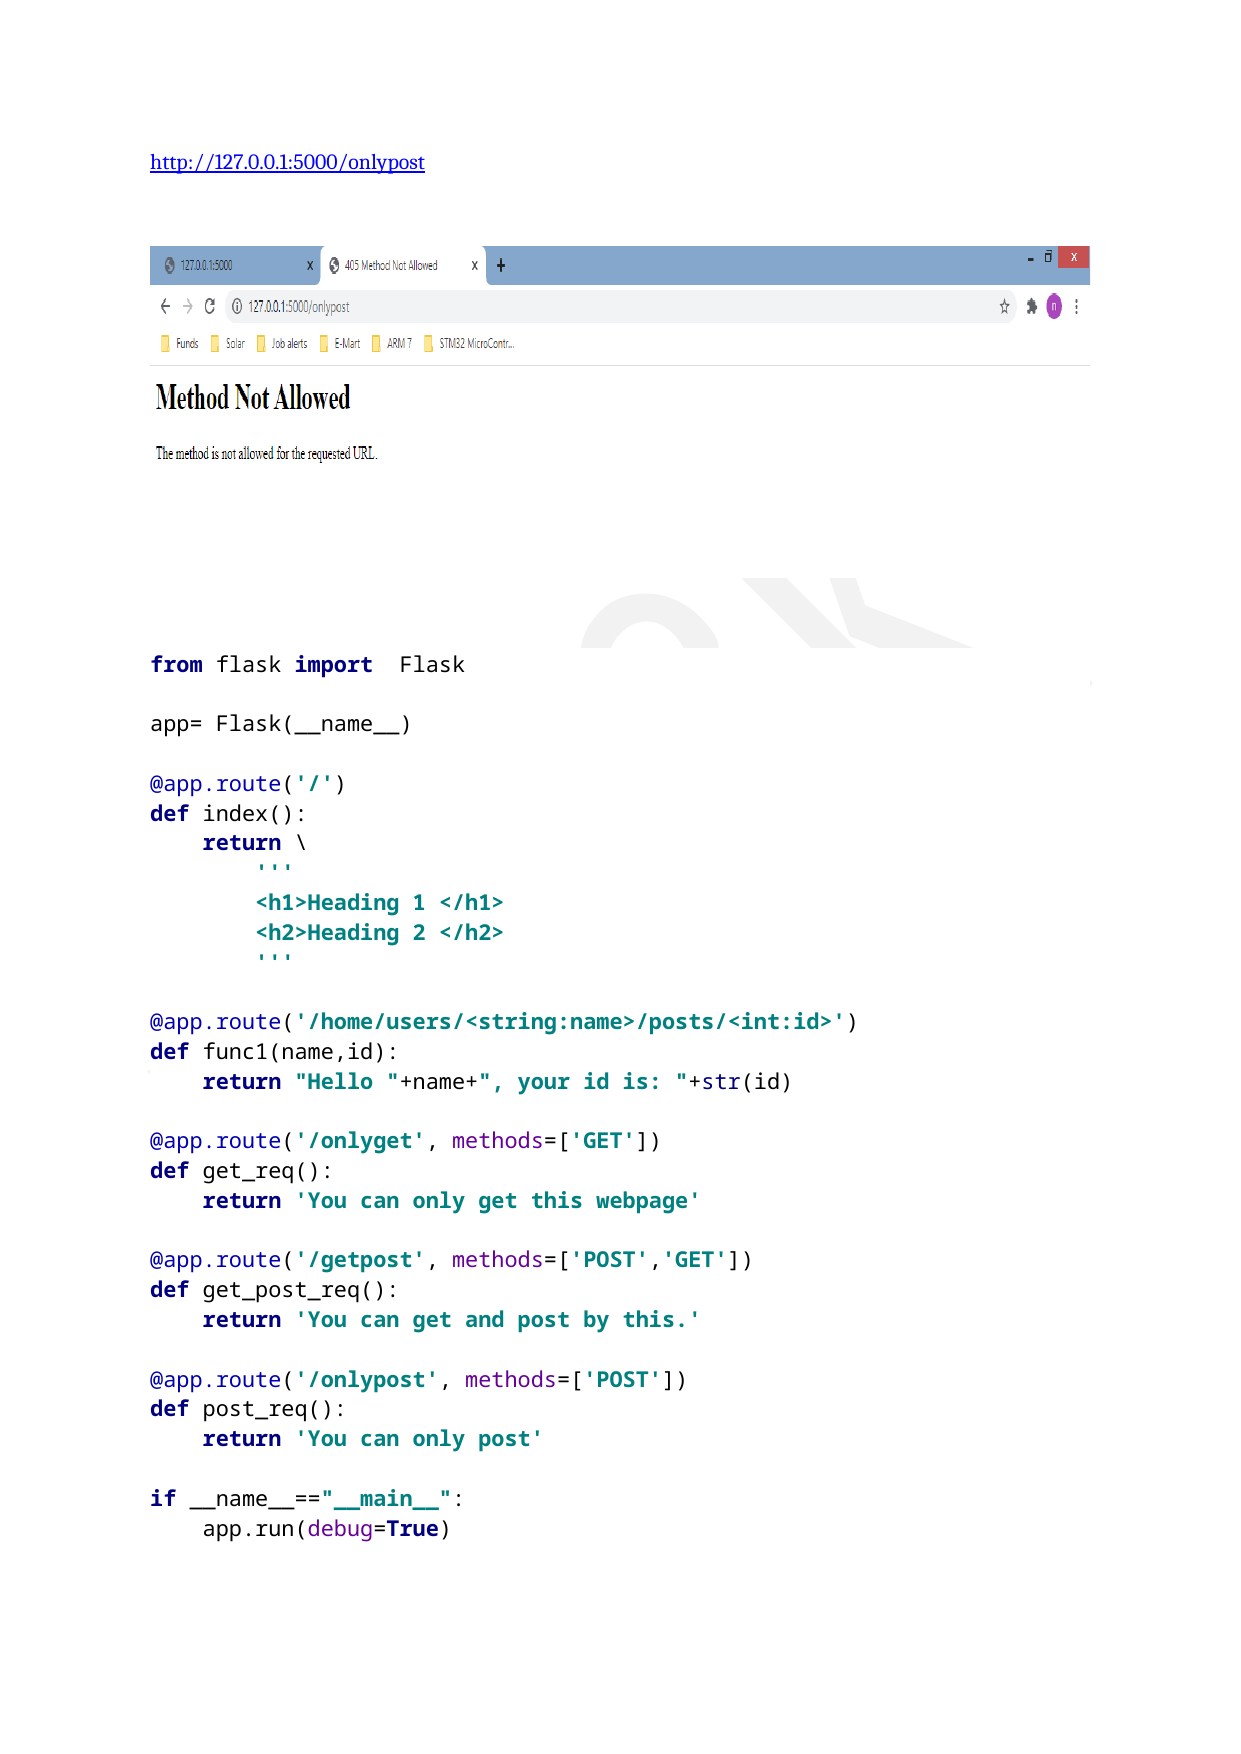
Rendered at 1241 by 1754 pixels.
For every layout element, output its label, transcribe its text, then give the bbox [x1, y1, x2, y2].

text from flask import Flask app= Flask(__name__) @app.route('/') def index(): return \ ''' <h1>Heading 1 </h1> <h2>Heading 2 </h2> ''' @app.route('/home/users/<string:name>/posts/<int:id>') def func1(name,id): return "Hello "+name+", your id is: "+str(id) @app.route('/onlyget', methods=['GET']) def get_req(): return 'You can only get this webpage' @app.route('/getpost', methods=['POST','GET']) def get_post_req(): return 'You can get and post by this.' @app.route('/onlypost', methods=['POST']) def post_req(): return 'You can only post' if __name__=="__main__": app.run(debug=True) [150, 648, 1090, 1542]
text http://127.0.0.1:5000/onlypost [150, 150, 1090, 175]
picture [150, 246, 1091, 578]
